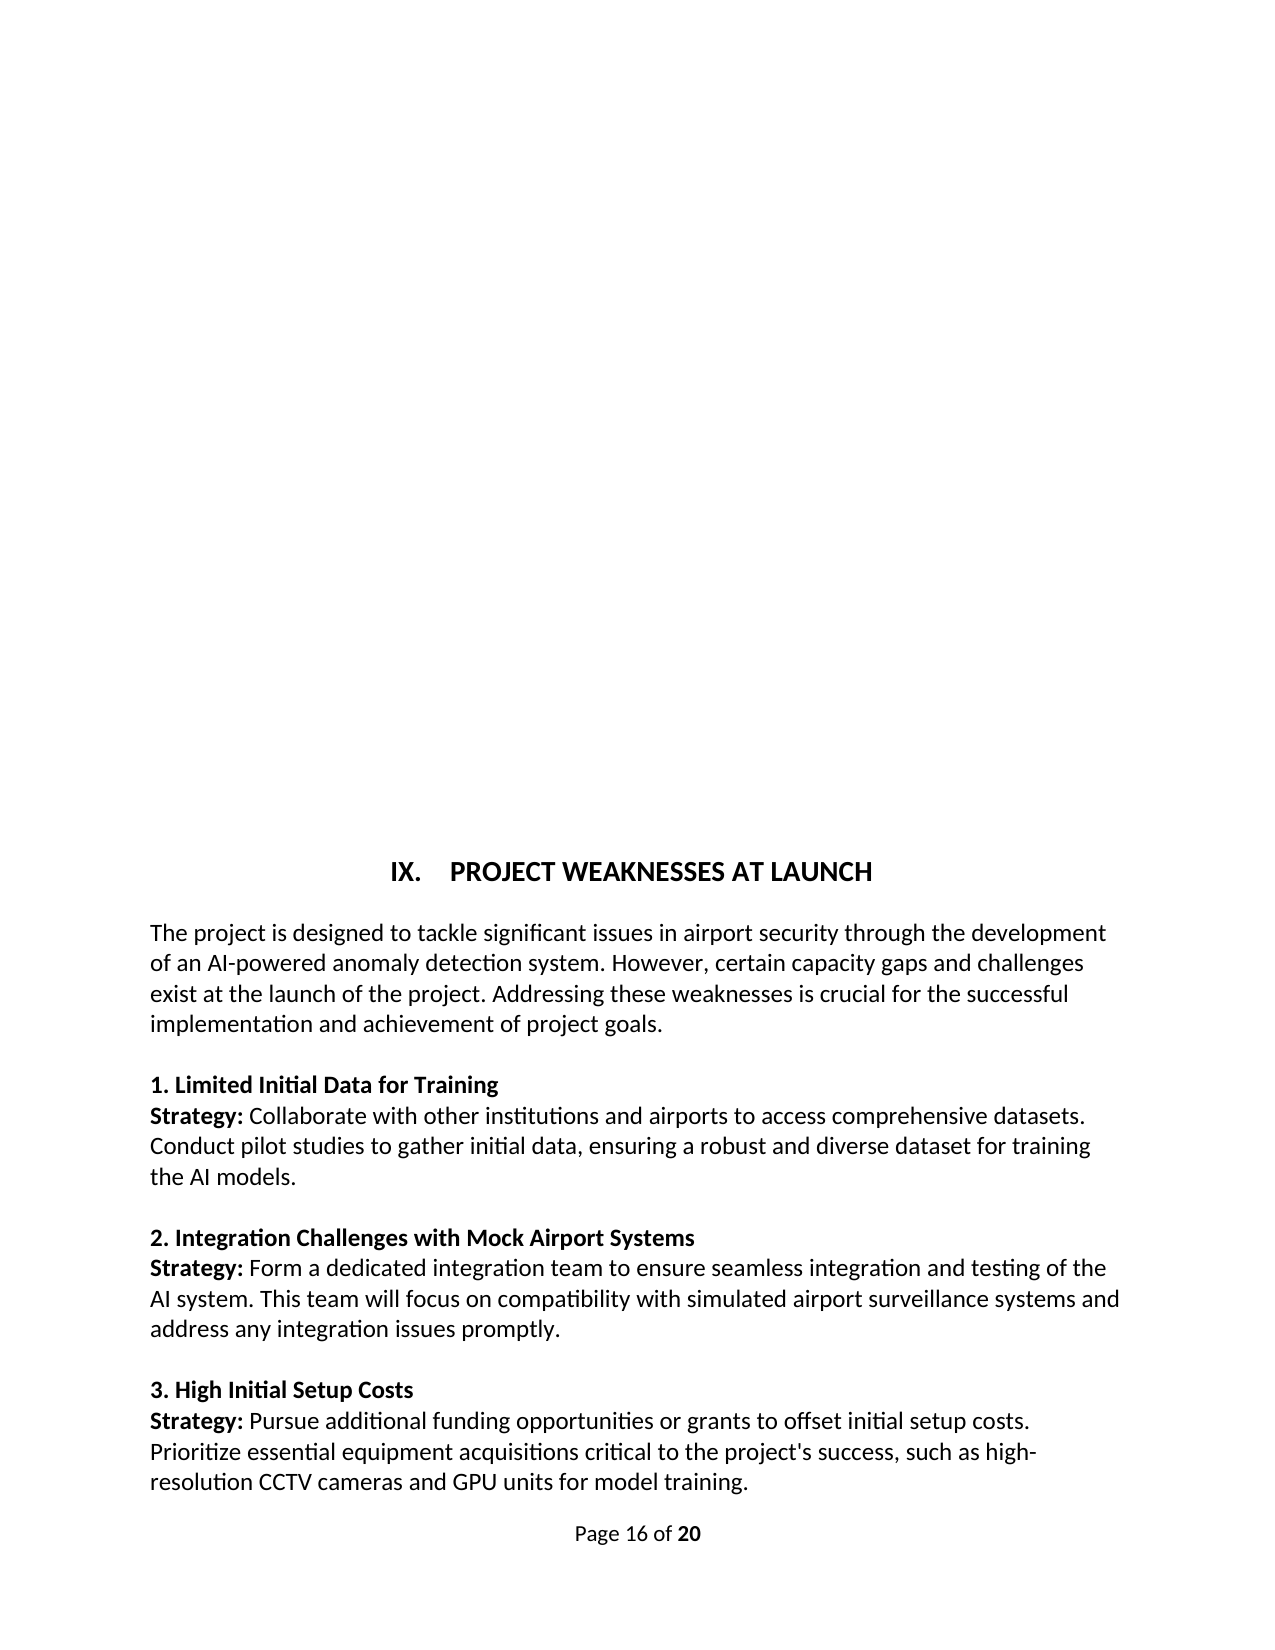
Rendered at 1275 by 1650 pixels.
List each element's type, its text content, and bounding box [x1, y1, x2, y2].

text 3. High Initial Setup Costs [150, 1374, 1125, 1405]
text 1. Limited Initial Data for Training [150, 1069, 1125, 1100]
text Strategy: Pursue additional funding opportunities or grants to offset initial setup costs. Prioritize essential equipment acquisitions critical to the project's success, such as high-resolution CCTV cameras and GPU units for model training. [150, 1405, 1125, 1497]
list PROJECT WEAKNESSES AT LAUNCH [422, 853, 1125, 889]
text Strategy: Collaborate with other institutions and airports to access comprehensive datasets. Conduct pilot studies to gather initial data, ensuring a robust and diverse dataset for training the AI models. [150, 1100, 1125, 1191]
text Strategy: Form a dedicated integration team to ensure seamless integration and testing of the AI system. This team will focus on compatibility with simulated airport surveillance systems and address any integration issues promptly. [150, 1252, 1125, 1344]
text The project is designed to tackle significant issues in airport security through the development of an AI-powered anomaly detection system. However, certain capacity gaps and challenges exist at the launch of the project. Addressing these weaknesses is crucial for the successful implementation and achievement of project goals. [150, 917, 1125, 1039]
text 2. Integration Challenges with Mock Airport Systems [150, 1222, 1125, 1252]
